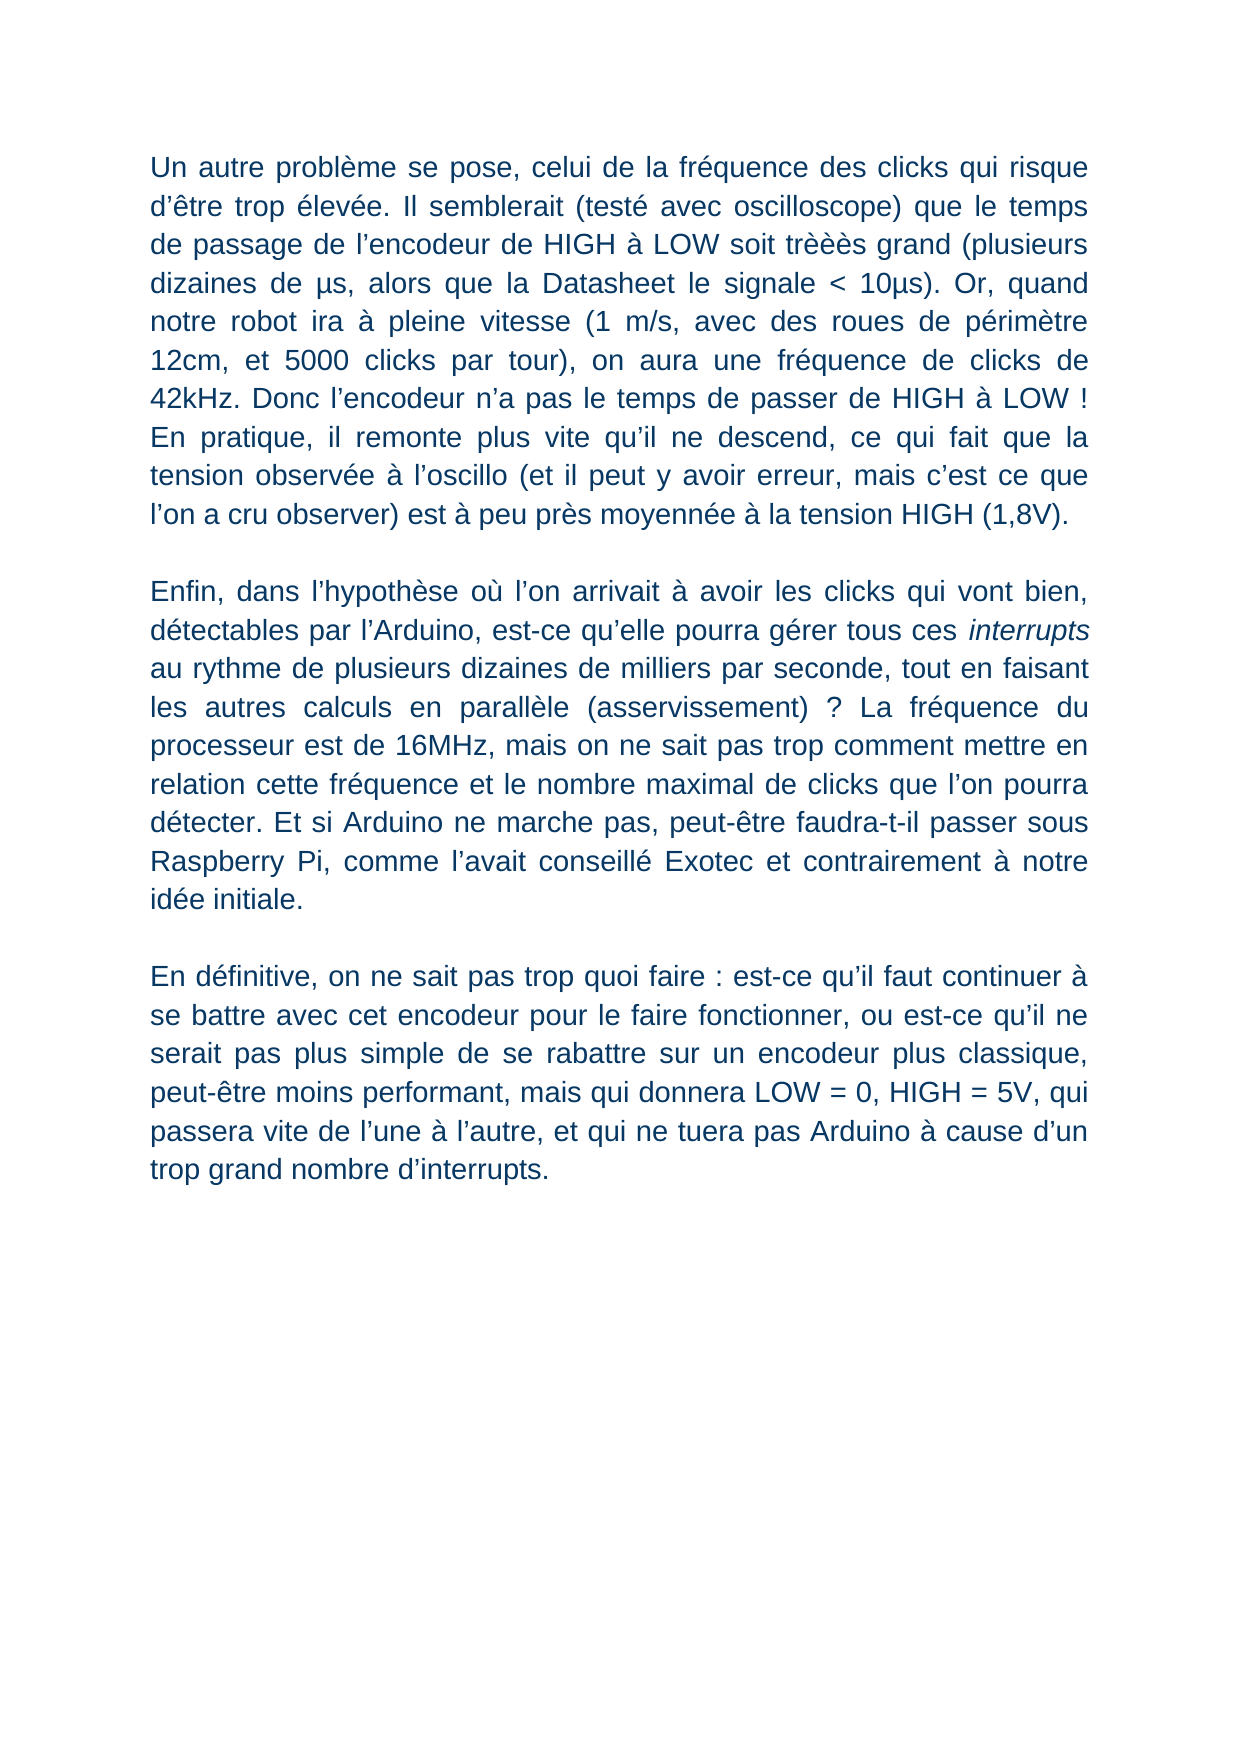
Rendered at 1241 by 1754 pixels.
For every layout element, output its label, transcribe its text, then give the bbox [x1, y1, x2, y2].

text Un autre problème se pose, celui de la fréquence des clicks qui risque d’être trop élevée. Il semblerait (testé avec oscilloscope) que le temps de passage de l’encodeur de HIGH à LOW soit trèèès grand (plusieurs dizaines de µs, alors que la Datasheet le signale < 10µs). Or, quand notre robot ira à pleine vitesse (1 m/s, avec des roues de périmètre 12cm, et 5000 clicks par tour), on aura une fréquence de clicks de 42kHz. Donc l’encodeur n’a pas le temps de passer de HIGH à LOW ! En pratique, il remonte plus vite qu’il ne descend, ce qui fait que la tension observée à l’oscillo (et il peut y avoir erreur, mais c’est ce que l’on a cru observer) est à peu près moyennée à la tension HIGH (1,8V). [150, 150, 1090, 530]
text En définitive, on ne sait pas trop quoi faire : est-ce qu’il faut continuer à se battre avec cet encodeur pour le faire fonctionner, ou est-ce qu’il ne serait pas plus simple de se rabattre sur un encodeur plus classique, peut-être moins performant, mais qui donnera LOW = 0, HIGH = 5V, qui passera vite de l’une à l’autre, et qui ne tuera pas Arduino à cause d’un trop grand nombre d’interrupts. [150, 959, 1090, 1186]
text Enfin, dans l’hypothèse où l’on arrivait à avoir les clicks qui vont bien, détectables par l’Arduino, est-ce qu’elle pourra gérer tous ces interrupts au rythme de plusieurs dizaines de milliers par seconde, tout en faisant les autres calculs en parallèle (asservissement) ? La fréquence du processeur est de 16MHz, mais on ne sait pas trop comment mettre en relation cette fréquence et le nombre maximal de clicks que l’on pourra détecter. Et si Arduino ne marche pas, peut-être faudra-t-il passer sous Raspberry Pi, comme l’avait conseillé Exotec et contrairement à notre idée initiale. [150, 574, 1090, 916]
